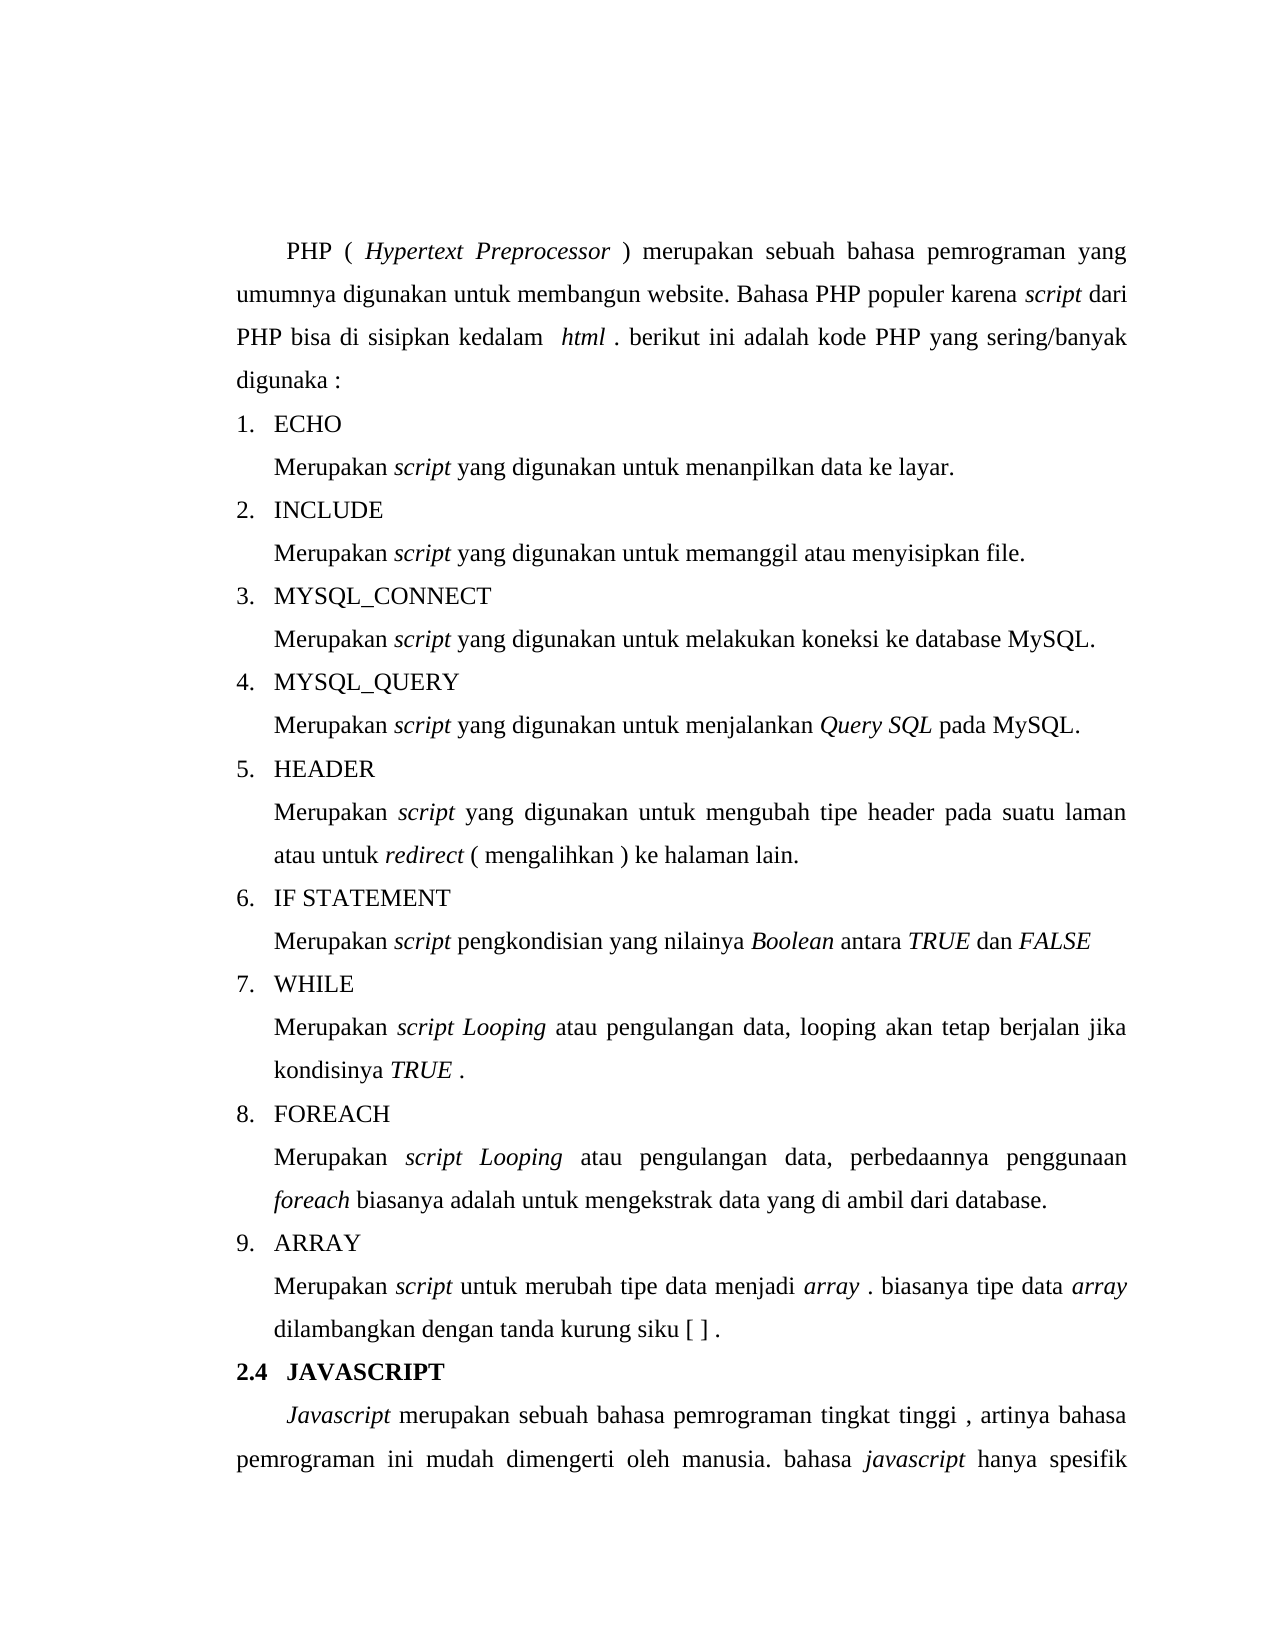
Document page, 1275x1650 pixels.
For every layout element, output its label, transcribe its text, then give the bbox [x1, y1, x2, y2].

list MYSQL_CONNECT [236, 581, 1127, 610]
list Merupakan script yang digunakan untuk mengubah tipe header pada suatu laman atau untuk redirect ( mengalihkan ) ke halaman lain. [274, 797, 1127, 869]
list IF STATEMENT [236, 883, 1127, 912]
list FOREACH [236, 1099, 1127, 1127]
list Merupakan script yang digunakan untuk menanpilkan data ke layar. [274, 452, 1127, 481]
list WHILE [236, 969, 1127, 998]
list Merupakan script Looping atau pengulangan data, perbedaannya penggunaan foreach biasanya adalah untuk mengekstrak data yang di ambil dari database. [274, 1142, 1127, 1214]
list ARRAY [236, 1228, 1127, 1257]
list ECHO [236, 409, 1127, 437]
list INCLUDE [236, 495, 1127, 524]
list Merupakan script yang digunakan untuk melakukan koneksi ke database MySQL. [274, 624, 1127, 653]
list JAVASCRIPT [236, 1357, 1127, 1386]
list Merupakan script Looping atau pengulangan data, looping akan tetap berjalan jika kondisinya TRUE . [274, 1012, 1127, 1084]
list Merupakan script pengkondisian yang nilainya Boolean antara TRUE dan FALSE [274, 926, 1127, 955]
list HEADER [236, 754, 1127, 782]
list Merupakan script untuk merubah tipe data menjadi array . biasanya tipe data array dilambangkan dengan tanda kurung siku [ ] . [274, 1271, 1127, 1343]
list Merupakan script yang digunakan untuk memanggil atau menyisipkan file. [274, 538, 1127, 567]
list Merupakan script yang digunakan untuk menjalankan Query SQL pada MySQL. [274, 711, 1127, 739]
list MYSQL_QUERY [236, 667, 1127, 696]
